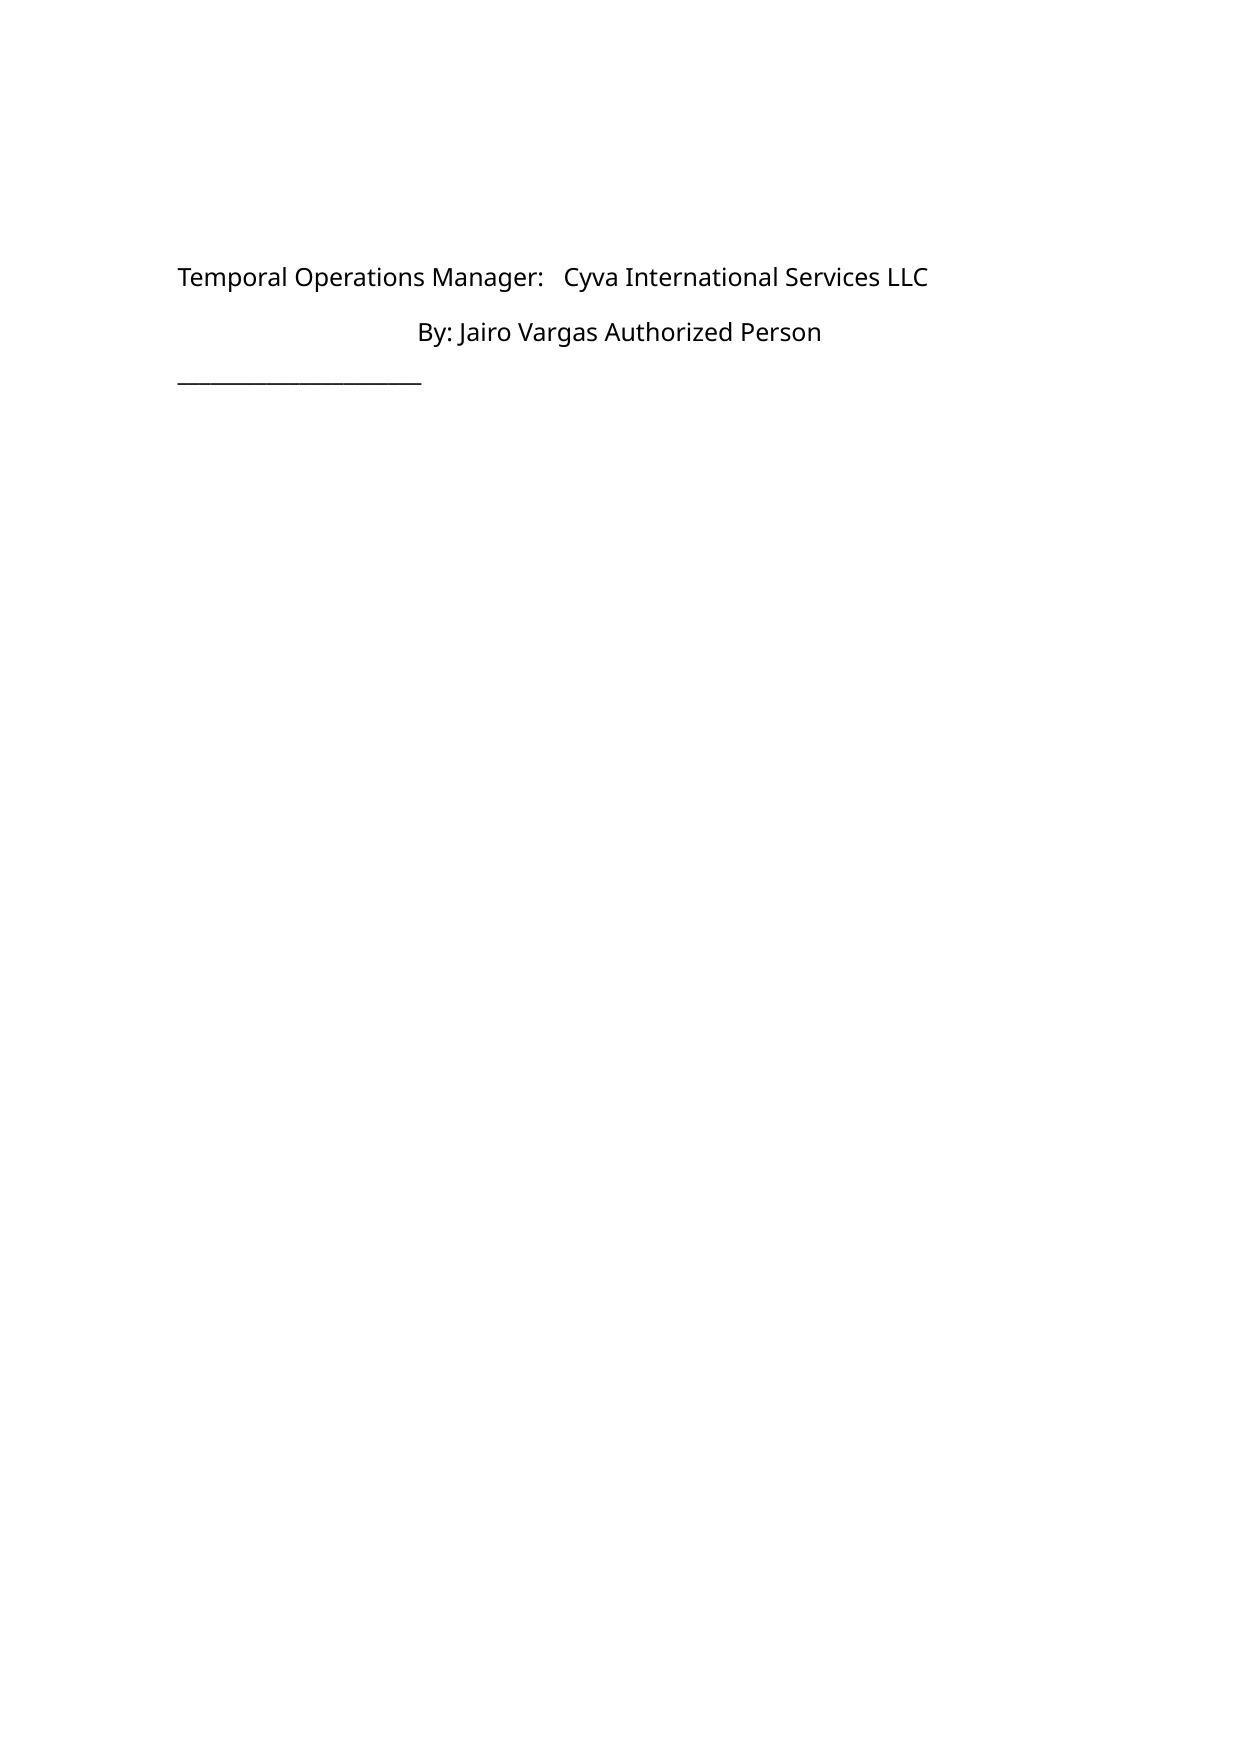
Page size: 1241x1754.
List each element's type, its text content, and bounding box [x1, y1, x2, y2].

text By: Jairo Vargas Authorized Person ______________________ [177, 315, 1063, 388]
text Temporal Operations Manager: Cyva International Services LLC [177, 259, 1063, 293]
